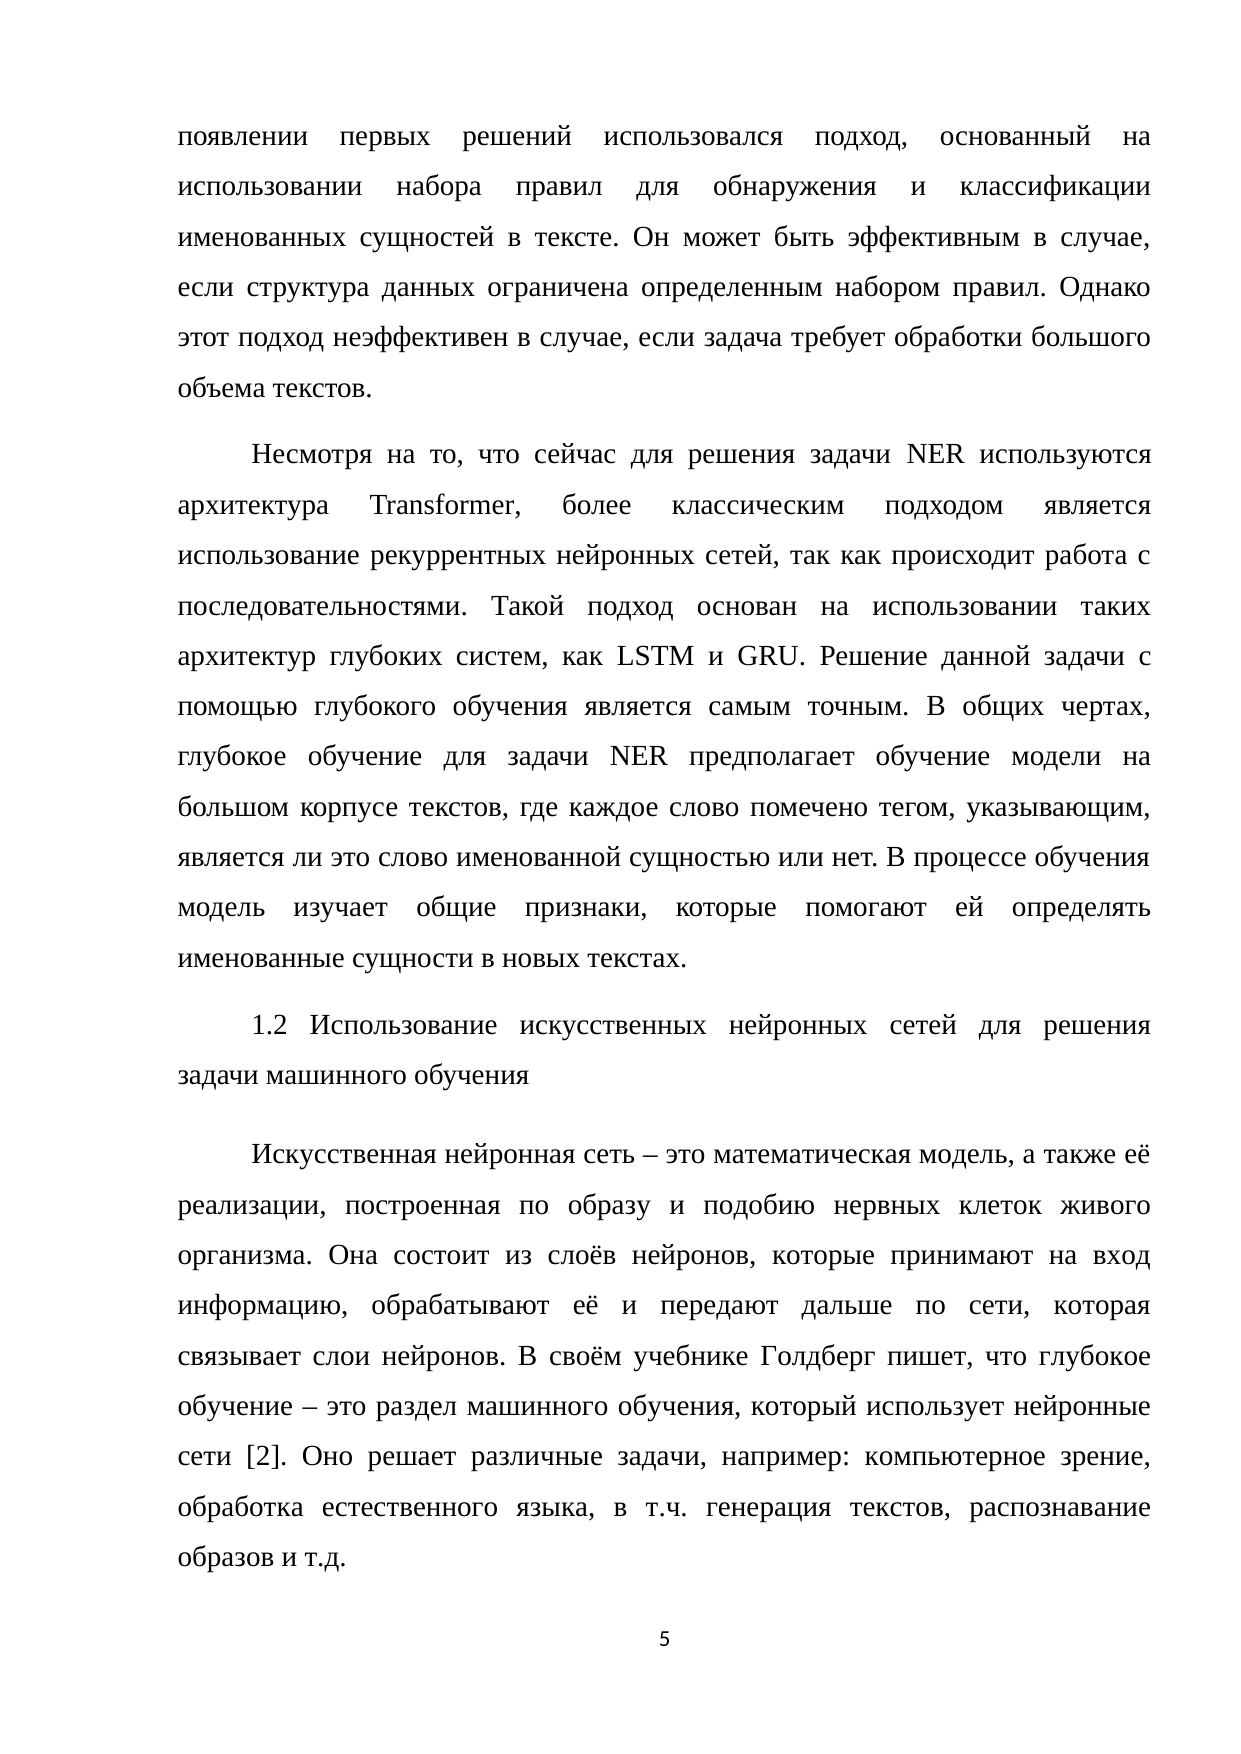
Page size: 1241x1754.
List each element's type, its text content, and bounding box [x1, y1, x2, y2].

text Искусственная нейронная сеть – это математическая модель, а также её реализации, построенная по образу и подобию нервных клеток живого организма. Она состоит из слоёв нейронов, которые принимают на вход информацию, обрабатывают её и передают дальше по сети, которая связывает слои нейронов. В своём учебнике Голдберг пишет, что глубокое обучение – это раздел машинного обучения, который использует нейронные сети [2]. Оно решает различные задачи, например: компьютерное зрение, обработка естественного языка, в т.ч. генерация текстов, распознавание образов и т.д. [177, 1137, 1152, 1573]
text Несмотря на то, что сейчас для решения задачи NER используются архитектура Transformer, более классическим подходом является использование рекуррентных нейронных сетей, так как происходит работа с последовательностями. Такой подход основан на использовании таких архитектур глубоких систем, как LSTM и GRU. Решение данной задачи с помощью глубокого обучения является самым точным. В общих чертах, глубокое обучение для задачи NER предполагает обучение модели на большом корпусе текстов, где каждое слово помечено тегом, указывающим, является ли это слово именованной сущностью или нет. В процессе обучения модель изучает общие признаки, которые помогают ей определять именованные сущности в новых текстах. [177, 437, 1152, 973]
subtitle 1.2 Использование искусственных нейронных сетей для решения задачи машинного обучения [177, 1007, 1152, 1091]
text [177, 118, 1152, 403]
